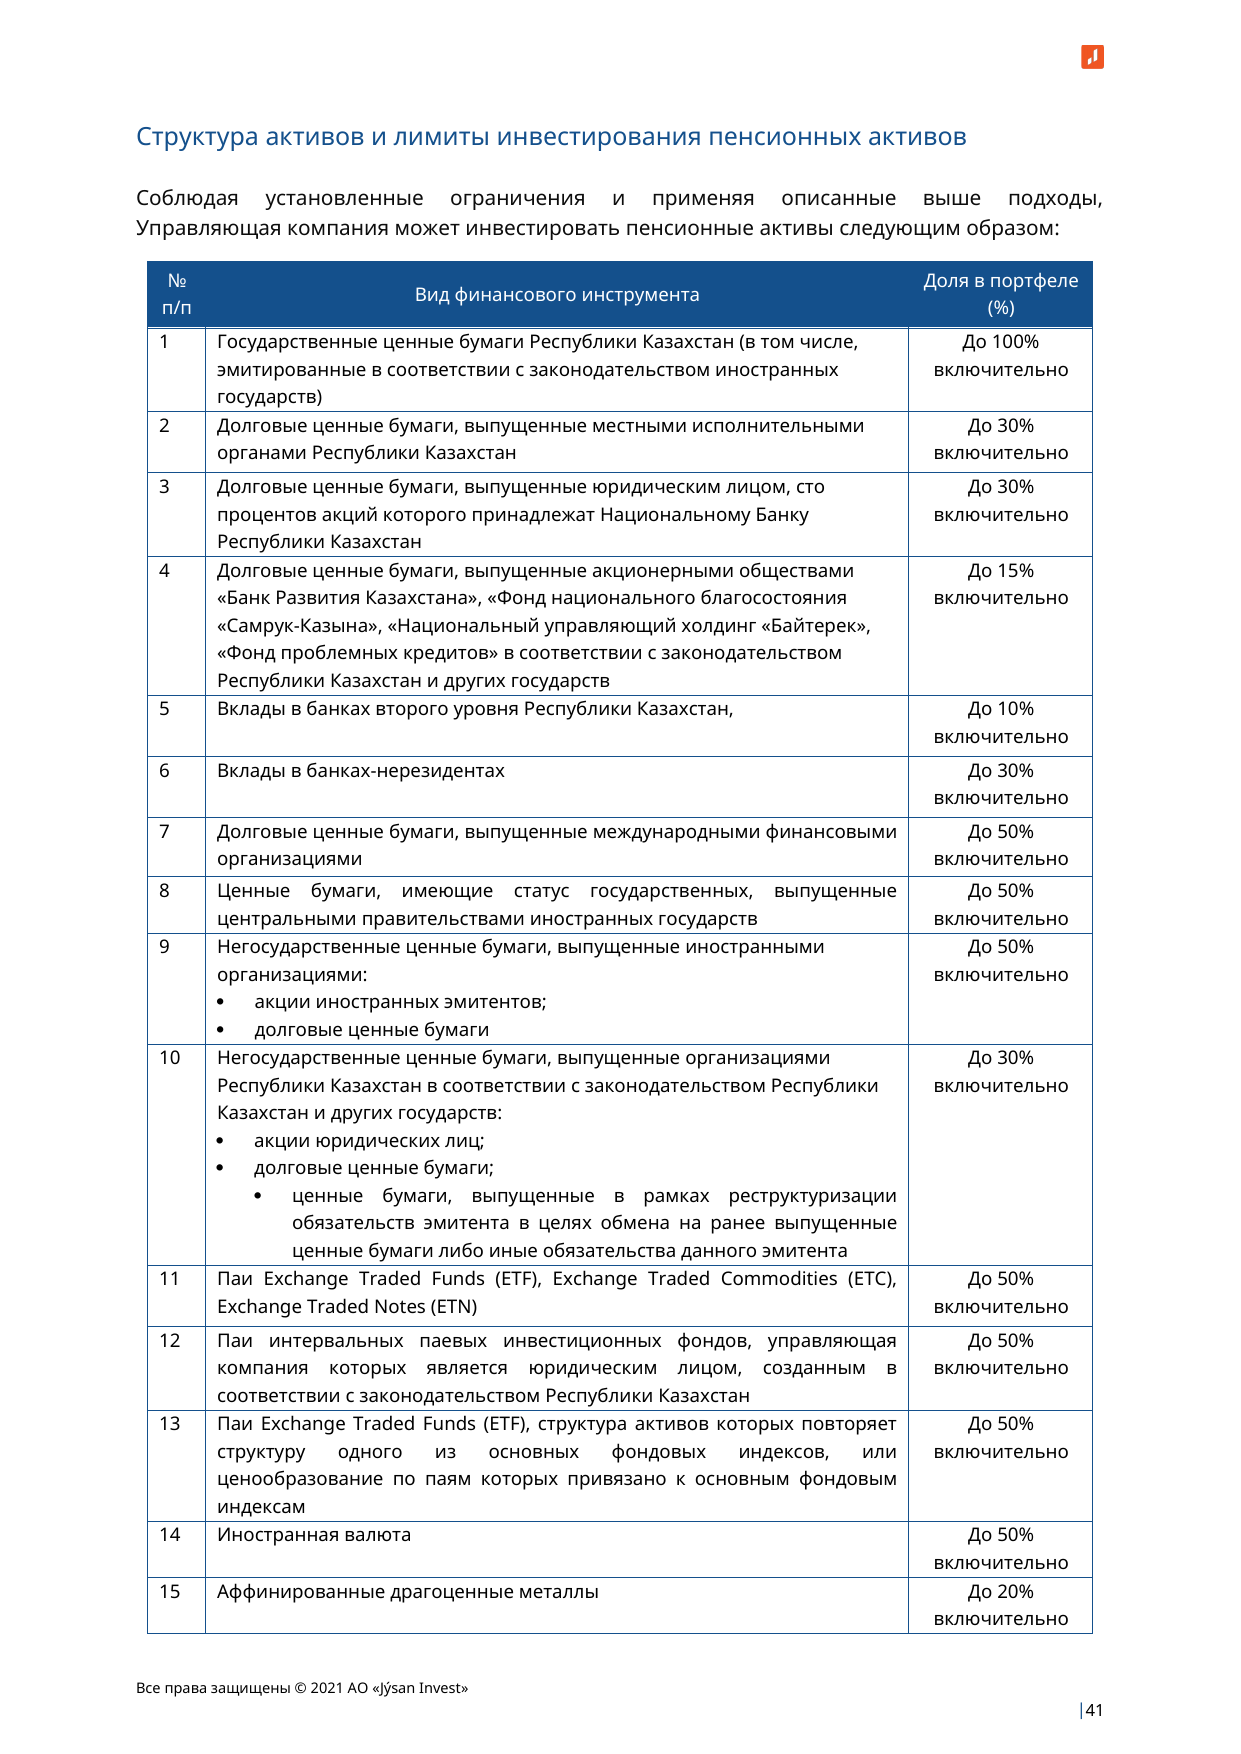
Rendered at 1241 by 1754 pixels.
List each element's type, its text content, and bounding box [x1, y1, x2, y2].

table_cell 11 [148, 1266, 205, 1326]
table_cell 5 [148, 696, 205, 756]
table_cell До 30% включительно [909, 1045, 1092, 1265]
table_cell До 15% включительно [909, 557, 1092, 694]
table_cell До 20% включительно [909, 1578, 1092, 1633]
table_cell Государственные ценные бумаги Республики Казахстан (в том числе, эмитированные в соответствии с законодательством иностранных государств) [206, 329, 908, 411]
table_cell 7 [148, 818, 205, 876]
table_cell До 50% включительно [909, 1327, 1092, 1409]
table_cell 1 [148, 329, 205, 411]
table_cell До 50% включительно [909, 1522, 1092, 1577]
table_cell Паи интервальных паевых инвестиционных фондов, управляющая компания которых является юридическим лицом, созданным в соответствии с законодательством Республики Казахстан [206, 1327, 908, 1409]
table_cell 13 [148, 1411, 205, 1521]
table_cell До 100% включительно [909, 329, 1092, 411]
table_cell Аффинированные драгоценные металлы [206, 1578, 908, 1633]
table_header Вид финансового инструмента [206, 262, 908, 327]
table_cell 9 [148, 934, 205, 1043]
table_cell До 50% включительно [909, 1266, 1092, 1326]
table_cell 14 [148, 1522, 205, 1577]
subtitle Структура активов и лимиты инвестирования пенсионных активов [136, 119, 1104, 153]
table_cell Негосударственные ценные бумаги, выпущенные иностранными организациями: акции иностранных эмитентов; долговые ценные бумаги [206, 934, 908, 1043]
table_cell До 50% включительно [909, 877, 1092, 932]
table_cell Ценные бумаги, имеющие статус государственных, выпущенные центральными правительствами иностранных государств [206, 877, 908, 932]
table_cell До 10% включительно [909, 696, 1092, 756]
table_cell Вклады в банках второго уровня Республики Казахстан, [206, 696, 908, 756]
table_cell Вклады в банках-нерезидентах [206, 757, 908, 817]
table_cell Паи Exchange Traded Funds (ETF), структура активов которых повторяет структуру одного из основных фондовых индексов, или ценообразование по паям которых привязано к основным фондовым индексам [206, 1411, 908, 1521]
table_cell До 50% включительно [909, 934, 1092, 1043]
table_cell 6 [148, 757, 205, 817]
table_cell 3 [148, 473, 205, 556]
table_cell До 50% включительно [909, 1411, 1092, 1521]
table_cell До 30% включительно [909, 757, 1092, 817]
table_cell Негосударственные ценные бумаги, выпущенные организациями Республики Казахстан в соответствии с законодательством Республики Казахстан и других государств: акции юридических лиц; долговые ценные бумаги; ценные бумаги, выпущенные в рамках реструктуризации обязательств эмитента в целях обмена на ранее выпущенные ценные бумаги либо иные обязательства данного эмитента [206, 1045, 908, 1265]
table_cell 4 [148, 557, 205, 694]
table_cell 2 [148, 412, 205, 472]
table_cell Долговые ценные бумаги, выпущенные акционерными обществами «Банк Развития Казахстана», «Фонд национального благосостояния «Самрук-Казына», «Национальный управляющий холдинг «Байтерек», «Фонд проблемных кредитов» в соответствии с законодательством Республики Казахстан и других государств [206, 557, 908, 694]
table_header Доля в портфеле (%) [909, 262, 1092, 327]
table_cell Иностранная валюта [206, 1522, 908, 1577]
table_cell Долговые ценные бумаги, выпущенные юридическим лицом, сто процентов акций которого принадлежат Национальному Банку Республики Казахстан [206, 473, 908, 556]
table_cell До 30% включительно [909, 473, 1092, 556]
table_cell До 50% включительно [909, 818, 1092, 876]
text Соблюдая установленные ограничения и применяя описанные выше подходы, Управляющая компания может инвестировать пенсионные активы следующим образом: [136, 183, 1104, 242]
table_cell До 30% включительно [909, 412, 1092, 472]
table_cell 8 [148, 877, 205, 932]
table_cell 15 [148, 1578, 205, 1633]
picture [1081, 45, 1105, 69]
table_header № п/п [148, 262, 205, 327]
table_cell Паи Exchange Traded Funds (ETF), Exchange Traded Commodities (ETC), Exchange Traded Notes (ETN) [206, 1266, 908, 1326]
table_cell 12 [148, 1327, 205, 1409]
table_cell 10 [148, 1045, 205, 1265]
table_cell Долговые ценные бумаги, выпущенные местными исполнительными органами Республики Казахстан [206, 412, 908, 472]
table_cell Долговые ценные бумаги, выпущенные международными финансовыми организациями [206, 818, 908, 876]
